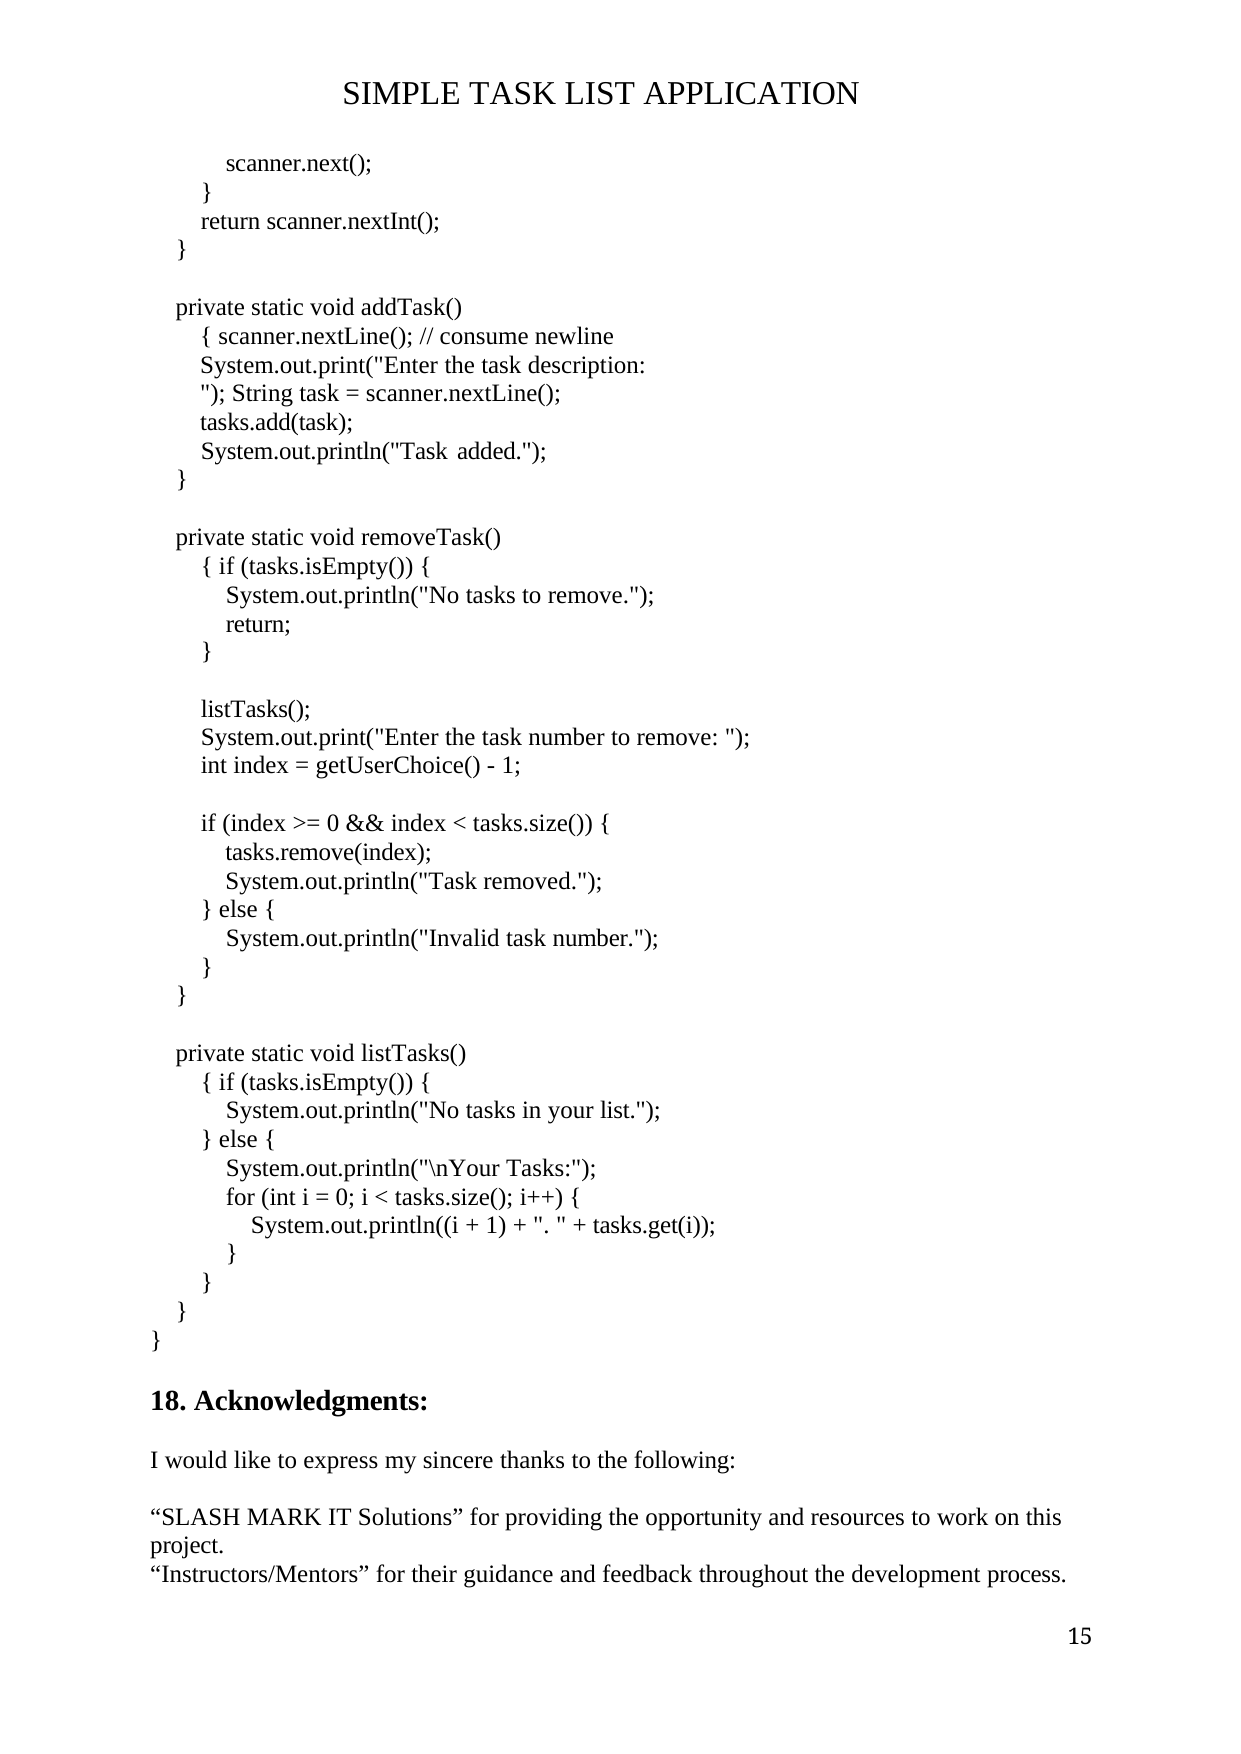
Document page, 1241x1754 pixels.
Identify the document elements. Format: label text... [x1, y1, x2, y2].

text } [201, 1268, 1093, 1296]
text } [176, 981, 1093, 1010]
text “Instructors/Mentors” for their guidance and feedback throughout the development process. [150, 1559, 1093, 1588]
text } [201, 177, 1093, 206]
text } [201, 637, 1093, 665]
text System.out.println("Task added."); [201, 436, 1093, 465]
text scanner.next(); [226, 149, 1093, 177]
text System.out.println("No tasks in your list."); [226, 1096, 1093, 1124]
text } [176, 465, 1093, 494]
text private static void listTasks() { if (tasks.isEmpty()) { [175, 1038, 493, 1096]
text if (index >= 0 && index < tasks.size()) { tasks.remove(index); System.out.println("Task removed."); [201, 808, 667, 894]
text private static void addTask() { scanner.nextLine(); // consume newline System.out.print("Enter the task description: "); String task = scanner.nextLine(); tasks.add(task); [175, 292, 677, 436]
text “SLASH MARK IT Solutions” for providing the opportunity and resources to work on this project. [150, 1503, 1093, 1559]
text System.out.print("Enter the task number to remove: "); int index = getUserChoice() - 1; [201, 723, 769, 779]
text } [226, 1239, 1093, 1268]
text System.out.println("\nYour Tasks:"); for (int i = 0; i < tasks.size(); i++) { [226, 1153, 597, 1211]
text } else { [201, 1124, 1093, 1153]
text } [176, 235, 1093, 263]
text I would like to express my sincere thanks to the following: [150, 1445, 1093, 1474]
text listTasks(); [201, 694, 1093, 723]
text } [150, 1325, 1093, 1354]
text return scanner.nextInt(); [201, 206, 1093, 235]
text System.out.println((i + 1) + ". " + tasks.get(i)); [251, 1211, 1093, 1239]
text } [201, 952, 1093, 981]
text private static void removeTask() { if (tasks.isEmpty()) { [175, 522, 528, 580]
text } else { [201, 895, 1093, 923]
subtitle 18. Acknowledgments: [150, 1383, 1093, 1417]
text } [176, 1297, 1093, 1325]
text System.out.println("No tasks to remove."); return; [226, 580, 712, 637]
text System.out.println("Invalid task number."); [226, 923, 1093, 952]
